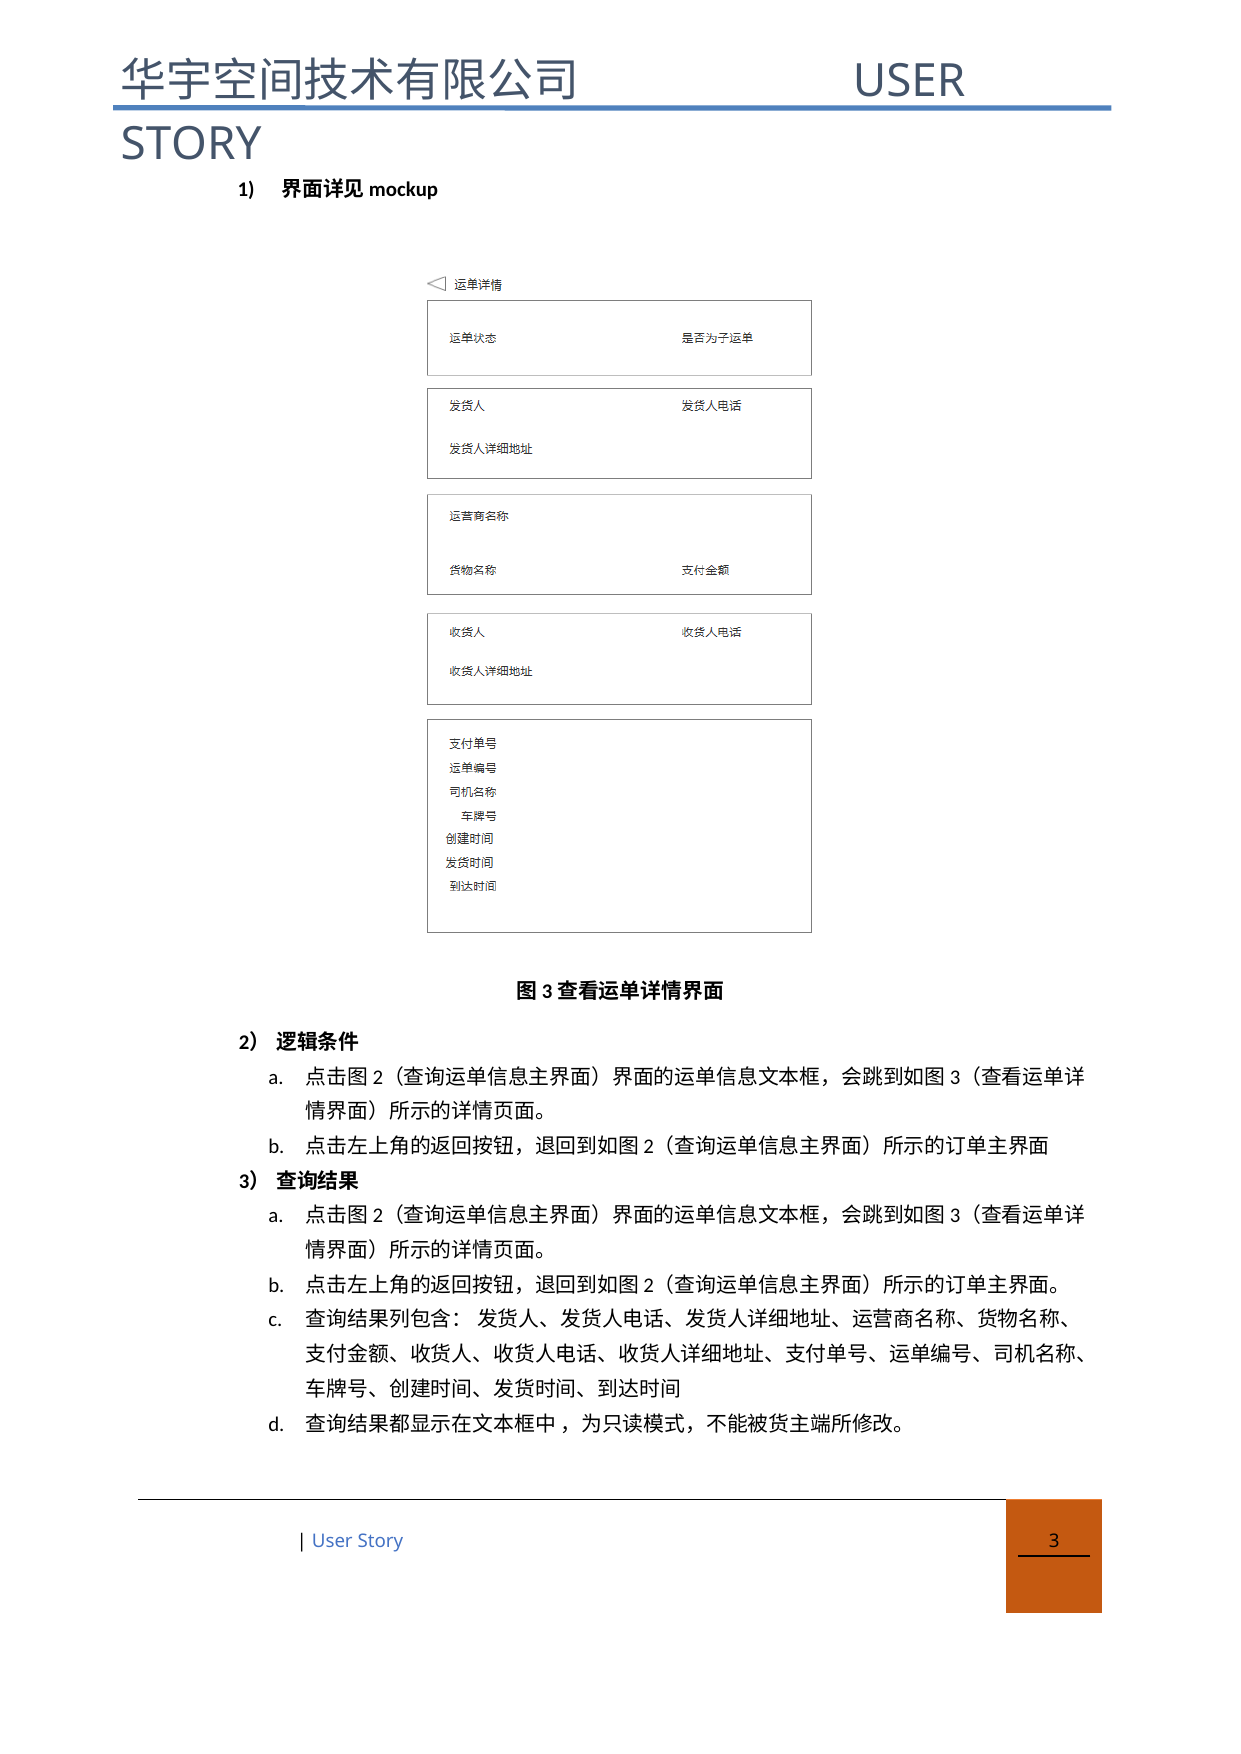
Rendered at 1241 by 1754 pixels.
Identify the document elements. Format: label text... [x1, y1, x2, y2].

list 查询结果都显示在文本框中 ，为只读模式，不能被货主端所修改。 [268, 1407, 1090, 1437]
list 逻辑条件 [238, 1025, 1090, 1055]
list 点击图2（查询运单信息主界面）界面的运单信息文本框，会跳到如图3（查看运单详情界面）所示的详情页面。 [268, 1199, 1090, 1263]
list 点击图2（查询运单信息主界面）界面的运单信息文本框，会跳到如图3（查看运单详情界面）所示的详情页面。 [268, 1060, 1090, 1125]
list 点击左上角的返回按钮，退回到如图2（查询运单信息主界面）所示的订单主界面。 [268, 1268, 1090, 1298]
list 点击左上角的返回按钮，退回到如图2（查询运单信息主界面）所示的订单主界面 [268, 1129, 1090, 1159]
list 查询结果 [238, 1164, 1090, 1194]
list 界面详见mockup [237, 172, 1090, 203]
text 图3 查看运单详情界面 [150, 974, 1090, 1004]
list 查询结果列包含： 发货人、发货人电话、发货人详细地址、运营商名称、货物名称、支付金额、收货人、收货人电话、收货人详细地址、支付单号、运单编号、司机名称、车牌号、创建时间、发货时间、到达时间 [268, 1303, 1090, 1402]
picture [413, 257, 827, 950]
